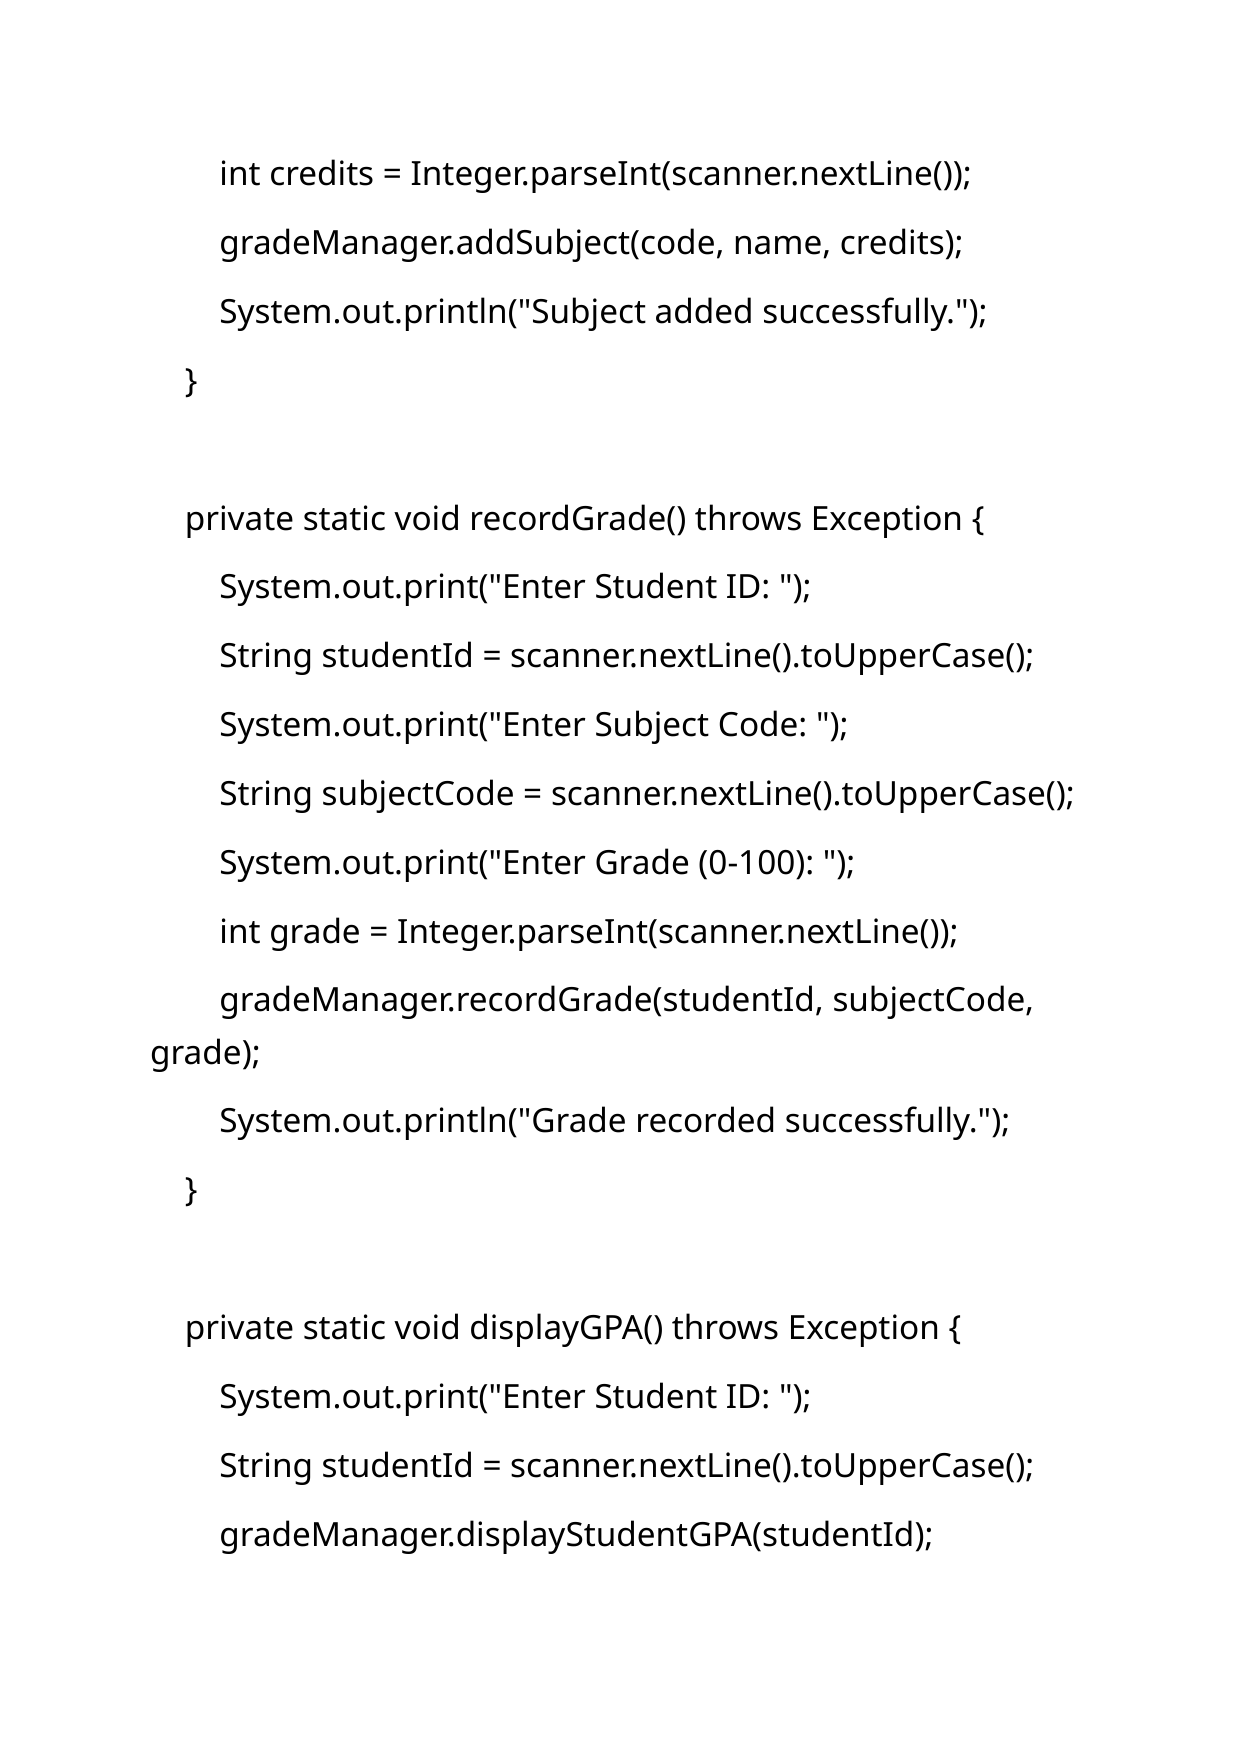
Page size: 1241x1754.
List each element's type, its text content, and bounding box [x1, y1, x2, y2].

text gradeManager.addSubject(code, name, credits); [150, 219, 1090, 264]
text int grade = Integer.parseInt(scanner.nextLine()); [150, 907, 1090, 953]
text int credits = Integer.parseInt(scanner.nextLine()); [150, 150, 1090, 195]
text gradeManager.recordGrade(studentId, subjectCode, grade); [150, 976, 1090, 1074]
text System.out.print("Enter Grade (0-100): "); [150, 838, 1090, 884]
text String studentId = scanner.nextLine().toUpperCase(); [150, 632, 1090, 677]
text System.out.print("Enter Subject Code: "); [150, 701, 1090, 746]
text System.out.print("Enter Student ID: "); [150, 1373, 1090, 1418]
text String studentId = scanner.nextLine().toUpperCase(); [150, 1442, 1090, 1487]
text gradeManager.displayStudentGPA(studentId); [150, 1510, 1090, 1556]
text System.out.print("Enter Student ID: "); [150, 563, 1090, 608]
text String subjectCode = scanner.nextLine().toUpperCase(); [150, 770, 1090, 815]
text private static void recordGrade() throws Exception { [150, 494, 1090, 540]
text } [150, 357, 1090, 402]
text System.out.println("Subject added successfully."); [150, 288, 1090, 333]
text } [150, 1166, 1090, 1212]
text System.out.println("Grade recorded successfully."); [150, 1097, 1090, 1143]
text private static void displayGPA() throws Exception { [150, 1304, 1090, 1349]
